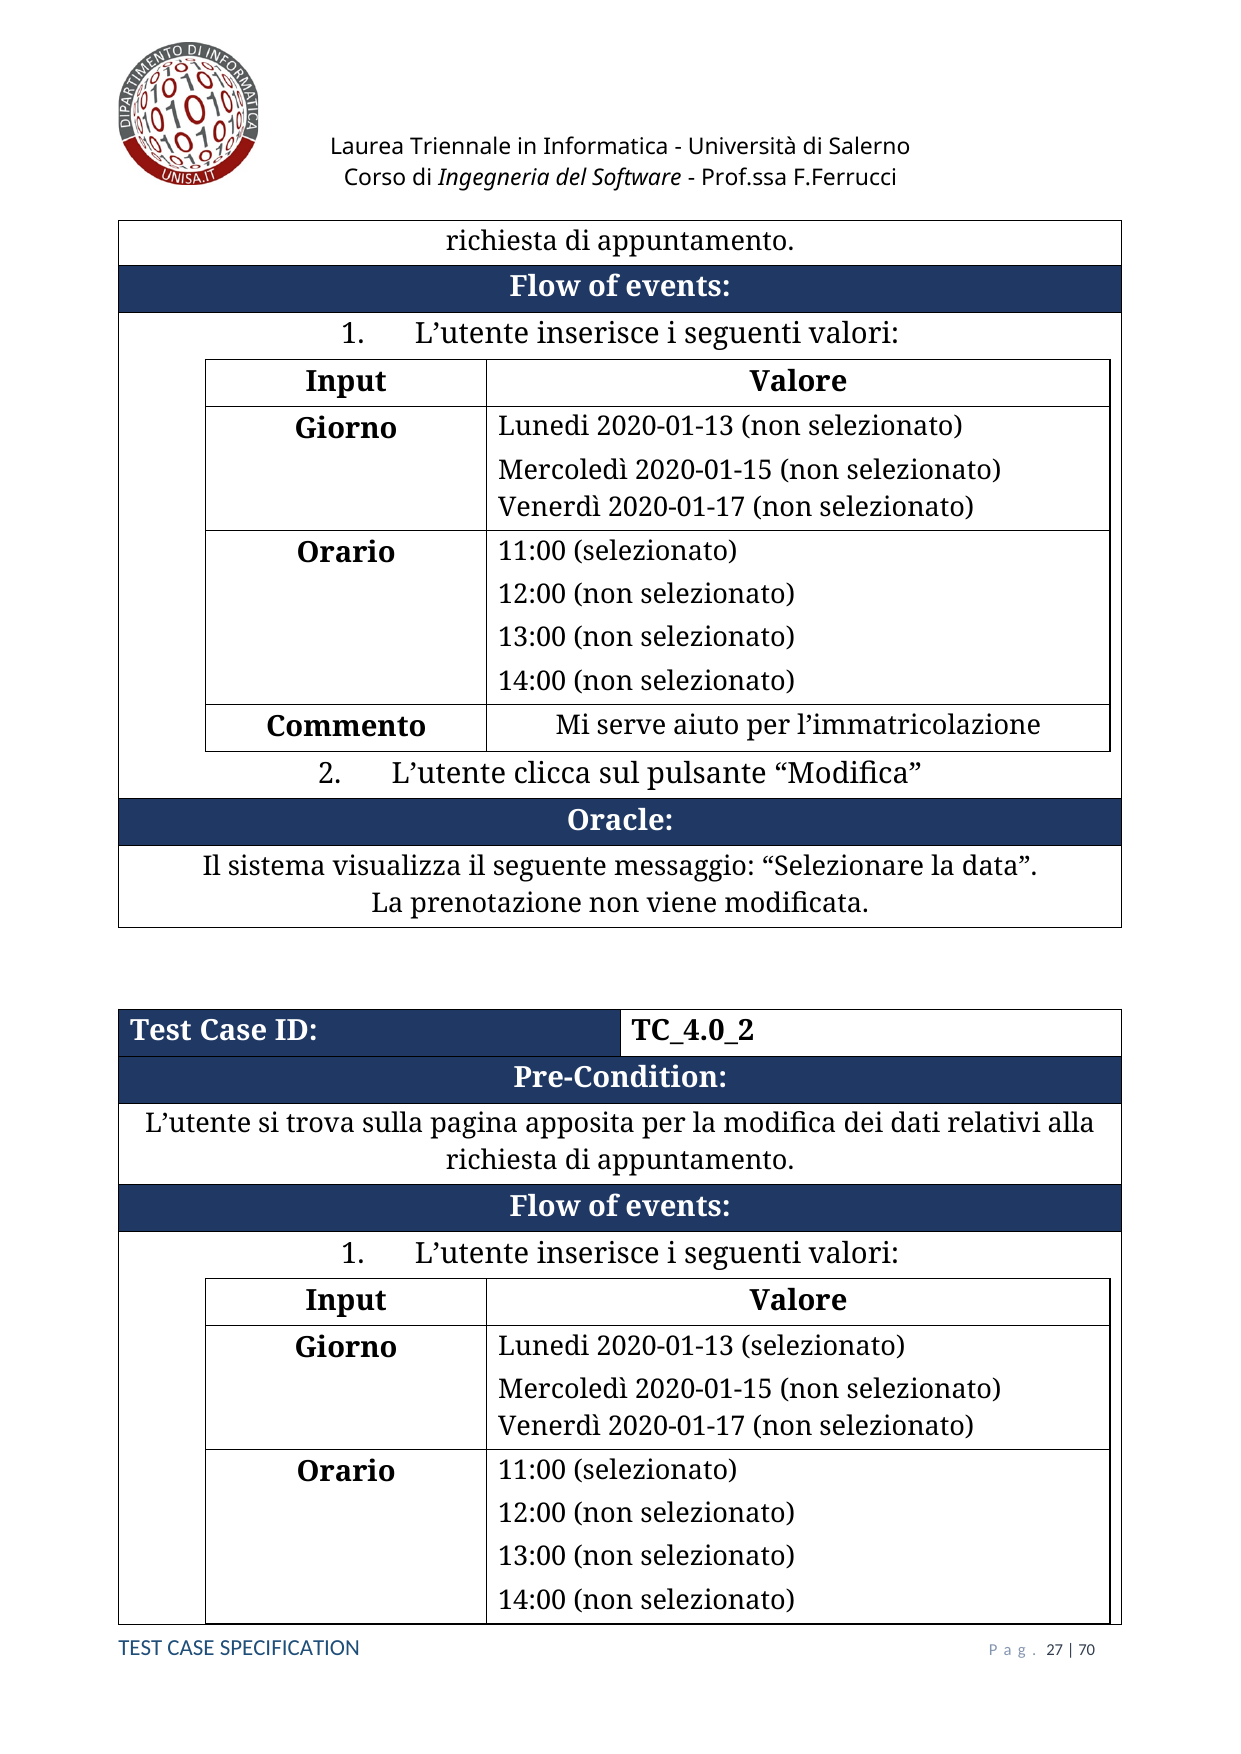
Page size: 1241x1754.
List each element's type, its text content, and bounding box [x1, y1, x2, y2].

table_cell Flow of events: [119, 1185, 1121, 1231]
table_cell Flow of events: [119, 266, 1121, 312]
picture [117, 42, 258, 183]
table_cell L’utente inserisce i seguenti valori: L’utente clicca sul pulsante “Modifica” [119, 313, 1121, 798]
table_cell Il sistema visualizza il seguente messaggio: “Selezionare la data”. La prenotazione non viene modificata. [119, 846, 1121, 927]
table_header TC_4.0_2 [621, 1010, 1121, 1056]
table_header Test Case ID: [119, 1010, 620, 1056]
table_cell Oracle: [119, 799, 1121, 845]
table_cell L’utente inserisce i seguenti valori: L’utente clicca sul pulsante “Modifica” [119, 1232, 1121, 1624]
table_cell Pre-Condition: [119, 1057, 1121, 1103]
table_cell L’utente si trova sulla pagina apposita per la modifica dei dati relativi alla richiesta di appuntamento. [119, 221, 1121, 264]
table_cell L’utente si trova sulla pagina apposita per la modifica dei dati relativi alla richiesta di appuntamento. [119, 1104, 1121, 1184]
